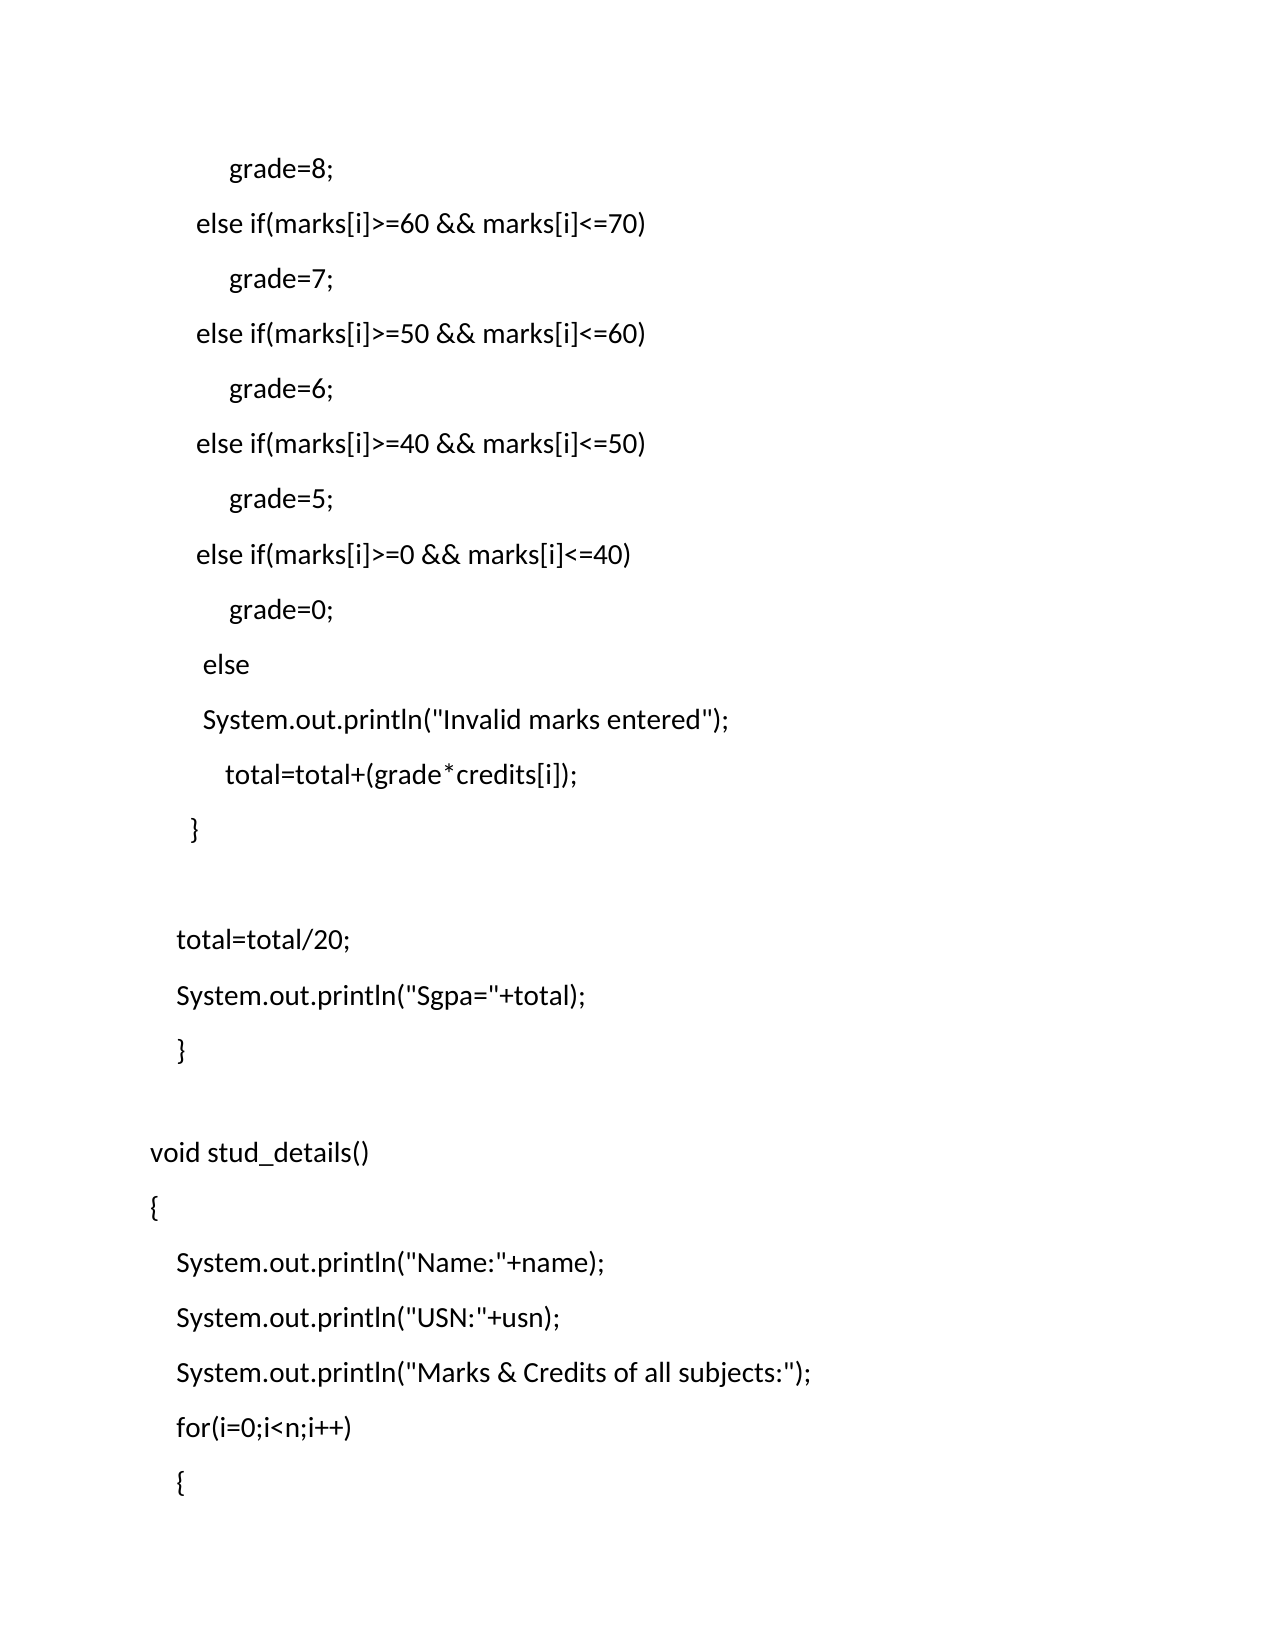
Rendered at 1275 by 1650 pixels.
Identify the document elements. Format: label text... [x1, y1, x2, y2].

text { [150, 1464, 1125, 1500]
text } [150, 811, 1125, 847]
text void stud_details() [150, 1134, 1125, 1169]
text grade=8; [150, 150, 1125, 186]
text { [150, 1189, 1125, 1224]
text System.out.println("Marks & Credits of all subjects:"); [150, 1354, 1125, 1390]
text else if(marks[i]>=50 && marks[i]<=60) [150, 315, 1125, 351]
text total=total+(grade*credits[i]); [150, 756, 1125, 792]
text System.out.println("USN:"+usn); [150, 1299, 1125, 1334]
text else if(marks[i]>=60 && marks[i]<=70) [150, 205, 1125, 241]
text for(i=0;i<n;i++) [150, 1409, 1125, 1445]
text else if(marks[i]>=0 && marks[i]<=40) [150, 536, 1125, 571]
text else if(marks[i]>=40 && marks[i]<=50) [150, 426, 1125, 461]
text System.out.println("Name:"+name); [150, 1244, 1125, 1279]
text grade=6; [150, 370, 1125, 406]
text grade=7; [150, 260, 1125, 296]
text System.out.println("Invalid marks entered"); [150, 701, 1125, 737]
text System.out.println("Sgpa="+total); [150, 977, 1125, 1012]
text grade=0; [150, 591, 1125, 626]
text else [150, 646, 1125, 682]
text } [150, 1032, 1125, 1067]
text grade=5; [150, 481, 1125, 516]
text total=total/20; [150, 921, 1125, 957]
